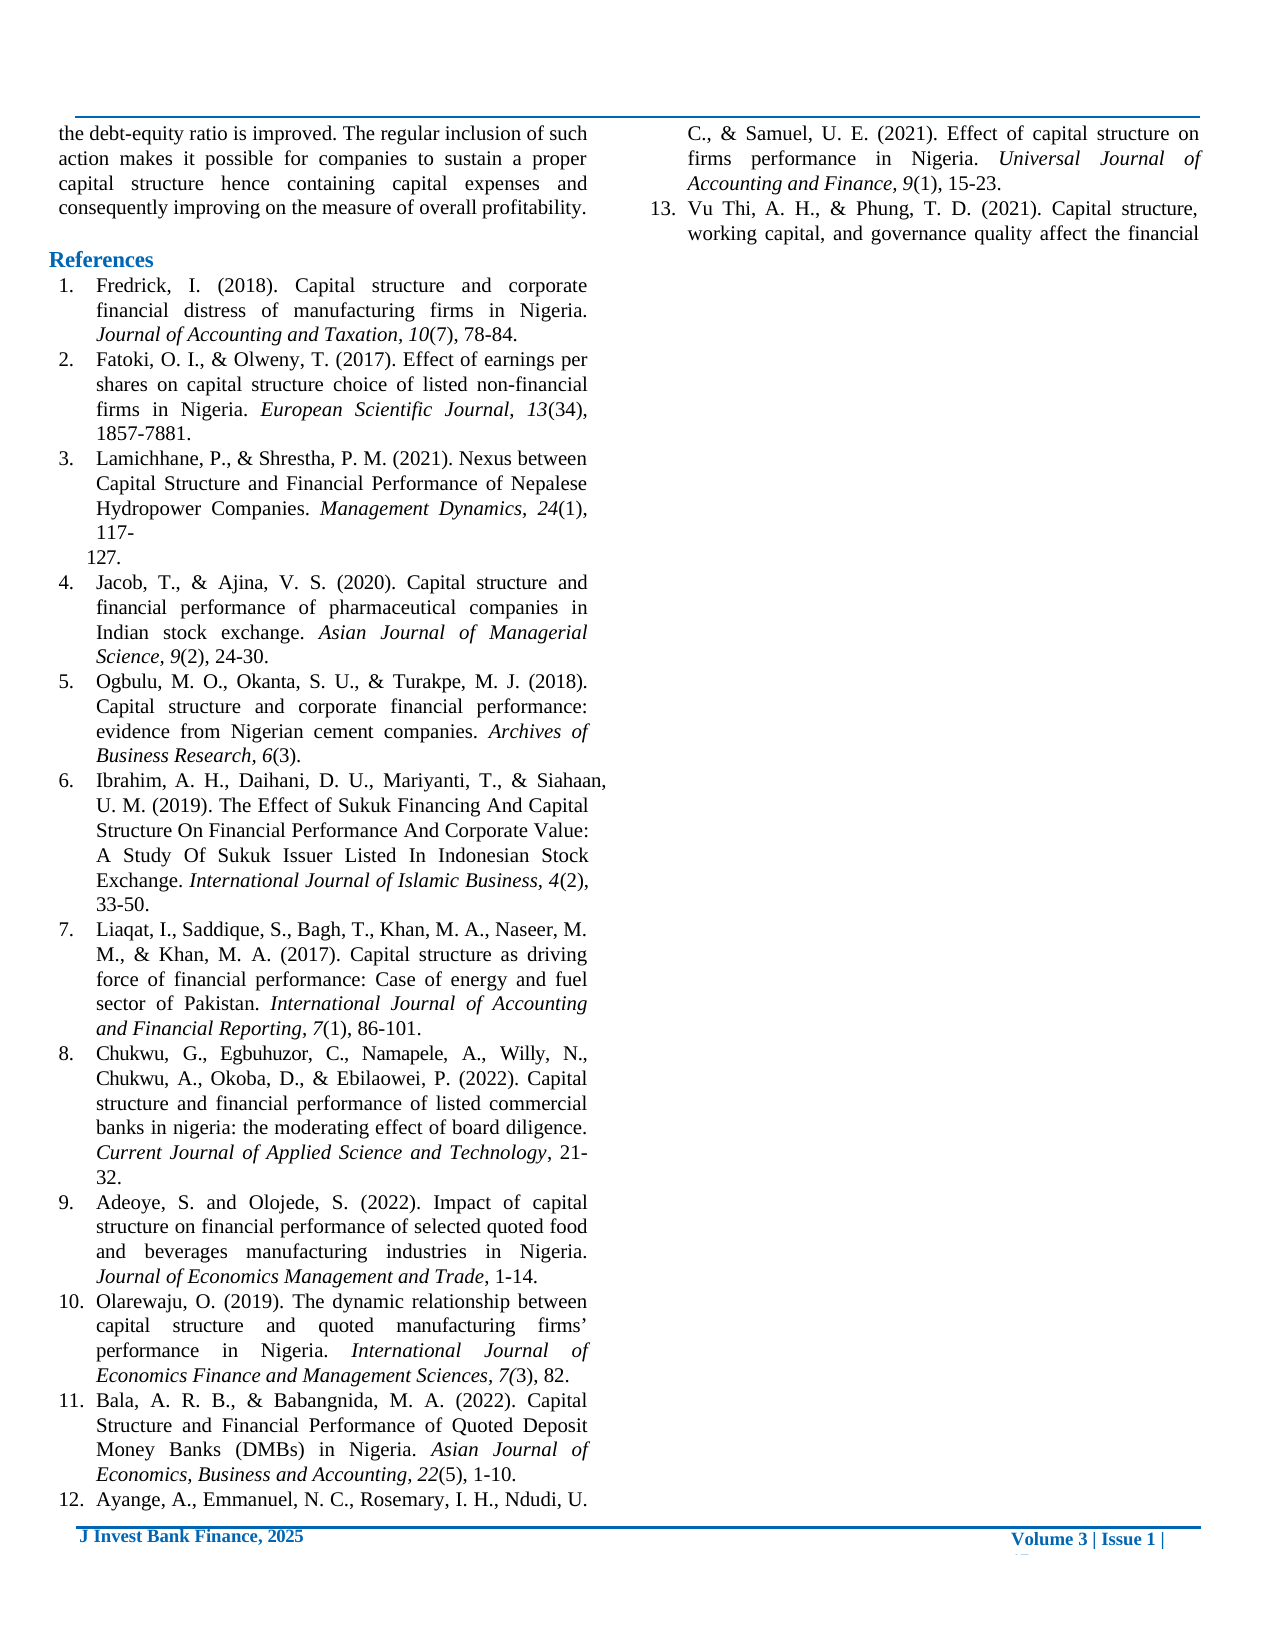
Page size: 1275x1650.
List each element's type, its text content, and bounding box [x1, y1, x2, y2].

text working capital, and governance quality affect the financial [687, 221, 1237, 245]
text 127. [42, 545, 165, 569]
list Fatoki, O. I., & Olweny, T. (2017). Effect of earnings per shares on capital structure choice of listed non-financial firms in Nigeria. European Scientific Journal, 13(34), 1857-7881. [58, 347, 588, 445]
subtitle References [37, 246, 165, 272]
list Lamichhane, P., & Shrestha, P. M. (2021). Nexus between Capital Structure and Financial Performance of Nepalese Hydropower Companies. Management Dynamics, 24(1), 117- [58, 446, 588, 544]
list Fredrick, I. (2018). Capital structure and corporate financial distress of manufacturing firms in Nigeria. Journal of Accounting and Taxation, 10(7), 78-84. [58, 273, 588, 346]
list Ayange, A., Emmanuel, N. C., Rosemary, I. H., Ndudi, U. C., & Samuel, U. E. (2021). Effect of capital structure on firms performance in Nigeria. Universal Journal of Accounting and Finance, 9(1), 15-23. [650, 121, 1200, 194]
list Jacob, T., & Ajina, V. S. (2020). Capital structure and financial performance of pharmaceutical companies in Indian stock exchange. Asian Journal of Managerial Science, 9(2), 24-30. [58, 570, 588, 668]
list Chukwu, G., Egbuhuzor, C., Namapele, A., Willy, N., Chukwu, A., Okoba, D., & Ebilaowei, P. (2022). Capital structure and financial performance of listed commercial banks in nigeria: the moderating effect of board diligence. Current Journal of Applied Science and Technology, 21-32. [58, 1041, 588, 1189]
list Ayange, A., Emmanuel, N. C., Rosemary, I. H., Ndudi, U. C., & Samuel, U. E. (2021). Effect of capital structure on firms performance in Nigeria. Universal Journal of Accounting and Finance, 9(1), 15-23. [58, 1487, 588, 1511]
list Ogbulu, M. O., Okanta, S. U., & Turakpe, M. J. (2018). Capital structure and corporate financial performance: evidence from Nigerian cement companies. Archives of Business Research, 6(3). [58, 669, 588, 767]
text U. M. (2019). The Effect of Sukuk Financing And Capital Structure On Financial Performance And Corporate Value: A Study Of Sukuk Issuer Listed In Indonesian Stock Exchange. International Journal of Islamic Business, 4(2), 33-50. [96, 793, 589, 916]
text the debt-equity ratio is improved. The regular inclusion of such action makes it possible for companies to sustain a proper capital structure hence containing capital expenses and consequently improving on the measure of overall profitability. [58, 121, 588, 219]
list Ibrahim, A. H., Daihani, D. U., Mariyanti, T., & Siahaan, [58, 768, 625, 792]
list Bala, A. R. B., & Babangnida, M. A. (2022). Capital Structure and Financial Performance of Quoted Deposit Money Banks (DMBs) in Nigeria. Asian Journal of Economics, Business and Accounting, 22(5), 1-10. [58, 1388, 588, 1486]
list Olarewaju, O. (2019). The dynamic relationship between capital structure and quoted manufacturing firms’ performance in Nigeria. International Journal of Economics Finance and Management Sciences, 7(3), 82. [58, 1289, 588, 1387]
list Vu Thi, A. H., & Phung, T. D. (2021). Capital structure, [650, 196, 1237, 220]
list Liaqat, I., Saddique, S., Bagh, T., Khan, M. A., Naseer, M. M., & Khan, M. A. (2017). Capital structure as driving force of financial performance: Case of energy and fuel sector of Pakistan. International Journal of Accounting and Financial Reporting, 7(1), 86-101. [58, 917, 588, 1040]
list Adeoye, S. and Olojede, S. (2022). Impact of capital structure on financial performance of selected quoted food and beverages manufacturing industries in Nigeria. Journal of Economics Management and Trade, 1-14. [58, 1190, 588, 1288]
